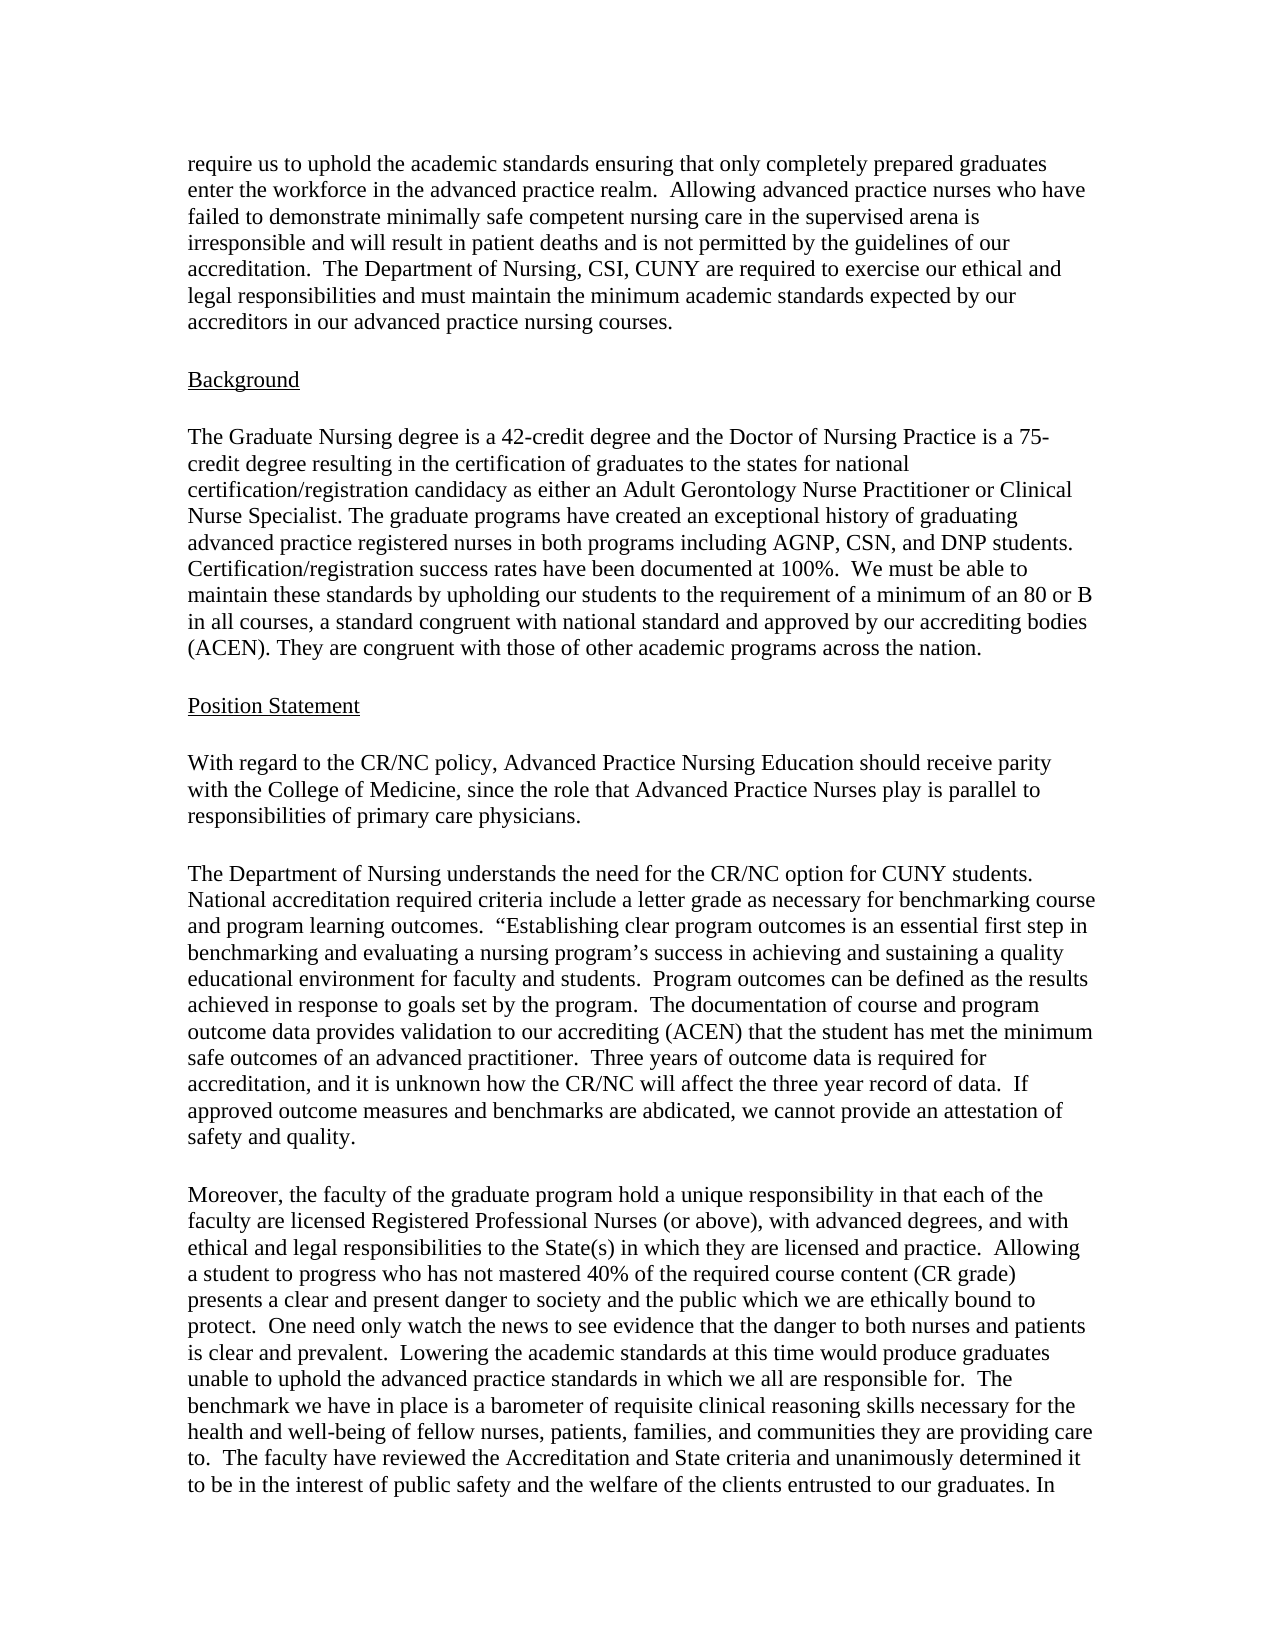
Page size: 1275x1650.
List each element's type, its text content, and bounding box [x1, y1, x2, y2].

text The Department of Nursing understands the need for the CR/NC option for CUNY students. National accreditation required criteria include a letter grade as necessary for benchmarking course and program learning outcomes. “Establishing clear program outcomes is an essential first step in benchmarking and evaluating a nursing program’s success in achieving and sustaining a quality educational environment for faculty and students. Program outcomes can be defined as the results achieved in response to goals set by the program. The documentation of course and program outcome data provides validation to our accrediting (ACEN) that the student has met the minimum safe outcomes of an advanced practitioner. Three years of outcome data is required for accreditation, and it is unknown how the CR/NC will affect the three year record of data. If approved outcome measures and benchmarks are abdicated, we cannot provide an attestation of safety and quality. [187, 860, 1097, 1149]
text Position Statement [187, 692, 1097, 718]
text With regard to the CR/NC policy, Advanced Practice Nursing Education should receive parity with the College of Medicine, since the role that Advanced Practice Nurses play is parallel to responsibilities of primary care physicians. [187, 749, 1097, 828]
text Background [187, 366, 1097, 392]
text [187, 1181, 1097, 1497]
text The Graduate Nursing degree is a 42-credit degree and the Doctor of Nursing Practice is a 75-credit degree resulting in the certification of graduates to the states for national certification/registration candidacy as either an Adult Gerontology Nurse Practitioner or Clinical Nurse Specialist. The graduate programs have created an exceptional history of graduating advanced practice registered nurses in both programs including AGNP, CSN, and DNP students. Certification/registration success rates have been documented at 100%. We must be able to maintain these standards by upholding our students to the requirement of a minimum of an 80 or B in all courses, a standard congruent with national standard and approved by our accrediting bodies (ACEN). They are congruent with those of other academic programs across the nation. [187, 423, 1097, 661]
